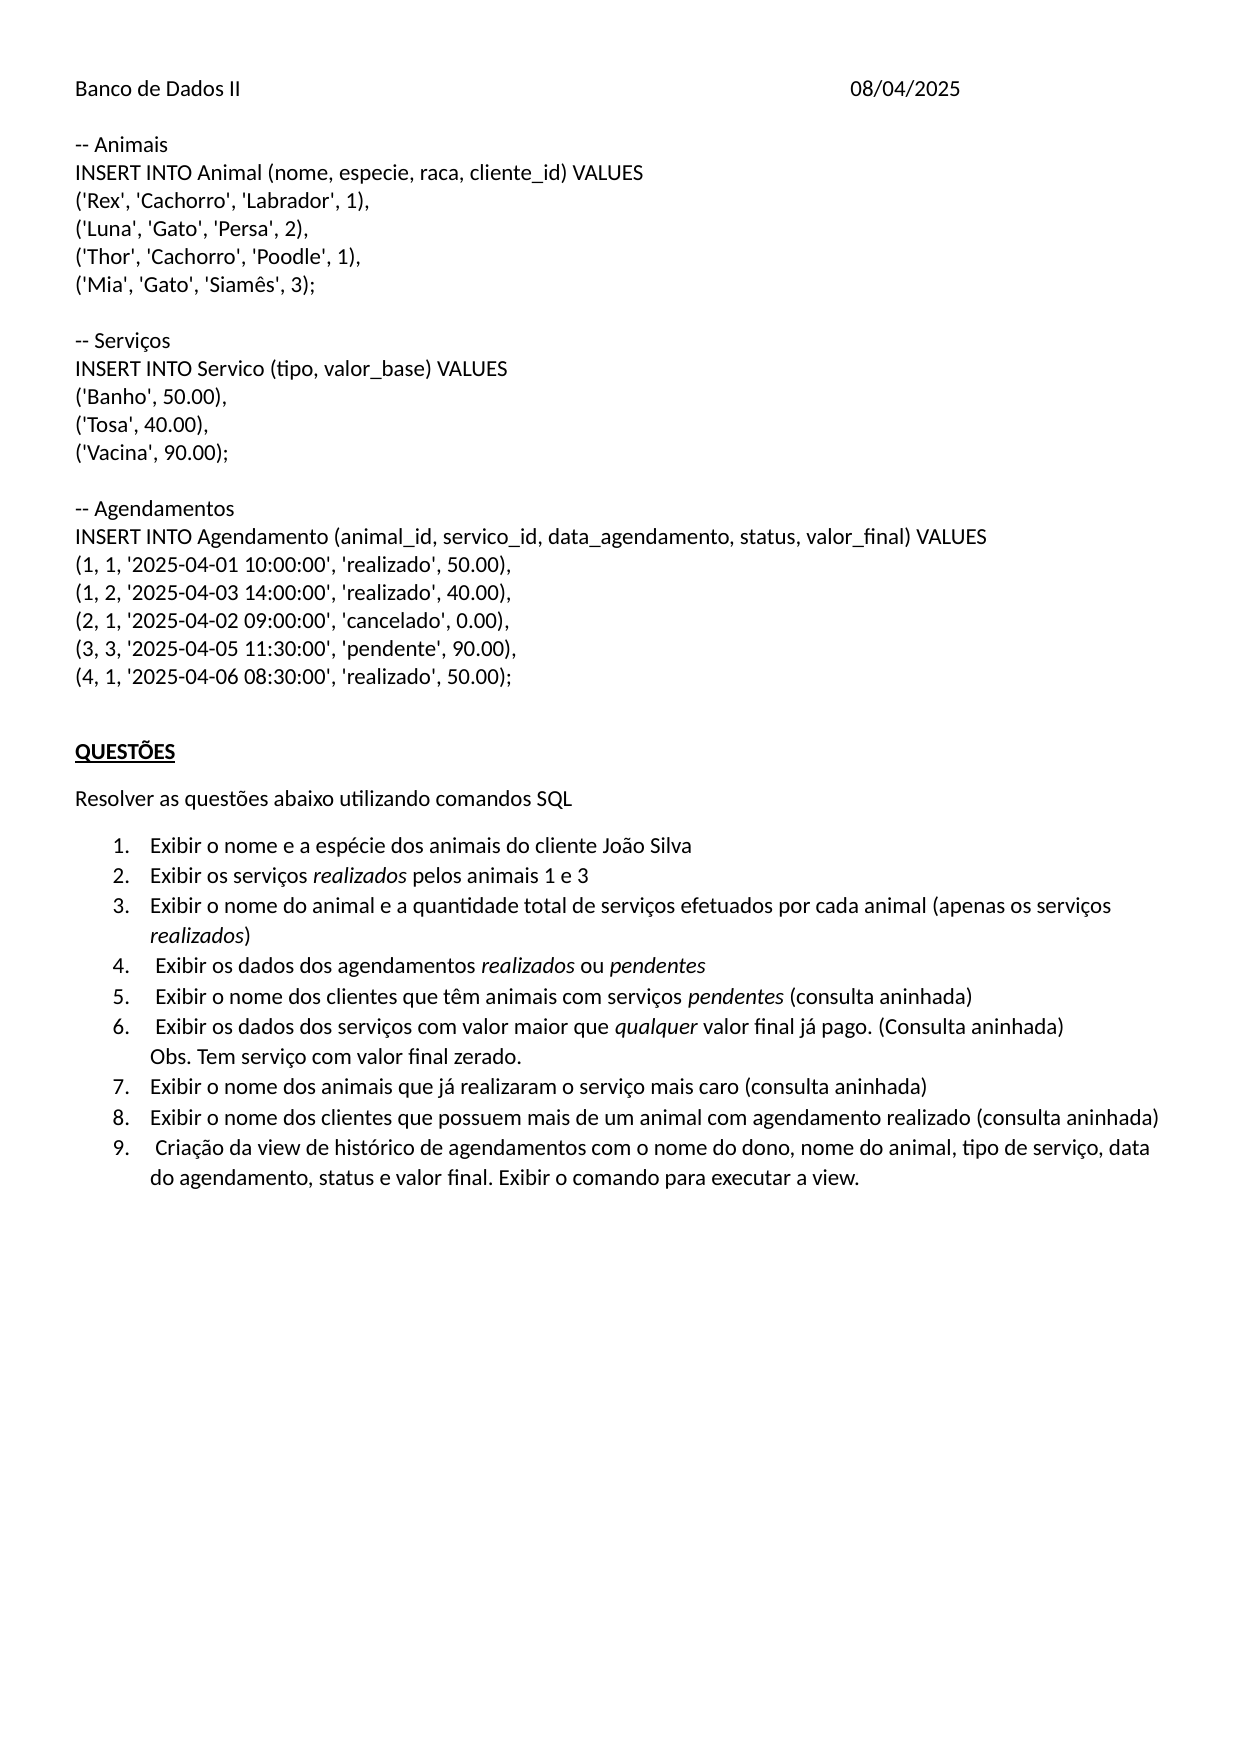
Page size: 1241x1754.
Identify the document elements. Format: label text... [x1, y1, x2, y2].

list Exibir o nome dos clientes que possuem mais de um animal com agendamento realizado (consulta aninhada) [112, 1103, 1165, 1131]
list Exibir o nome dos animais que já realizaram o serviço mais caro (consulta aninhada) [112, 1072, 1165, 1101]
text ('Vacina', 90.00); [75, 438, 1165, 466]
text (1, 2, '2025-04-03 14:00:00', 'realizado', 40.00), [75, 578, 1165, 606]
text ('Mia', 'Gato', 'Siamês', 3); [75, 270, 1165, 298]
text (4, 1, '2025-04-06 08:30:00', 'realizado', 50.00); [75, 662, 1165, 690]
text ('Banho', 50.00), [75, 382, 1165, 410]
text ('Tosa', 40.00), [75, 410, 1165, 438]
text QUESTÕES [75, 737, 1165, 765]
text INSERT INTO Animal (nome, especie, raca, cliente_id) VALUES [75, 158, 1165, 186]
text Resolver as questões abaixo utilizando comandos SQL [75, 784, 1165, 812]
list Exibir o nome dos clientes que têm animais com serviços pendentes (consulta aninhada) [112, 982, 1165, 1010]
list Exibir os serviços realizados pelos animais 1 e 3 [112, 861, 1165, 889]
text (2, 1, '2025-04-02 09:00:00', 'cancelado', 0.00), [75, 606, 1165, 634]
text ('Luna', 'Gato', 'Persa', 2), [75, 214, 1165, 242]
text ('Thor', 'Cachorro', 'Poodle', 1), [75, 242, 1165, 270]
text ('Rex', 'Cachorro', 'Labrador', 1), [75, 186, 1165, 214]
list Criação da view de histórico de agendamentos com o nome do dono, nome do animal, tipo de serviço, data do agendamento, status e valor final. Exibir o comando para executar a view. [112, 1133, 1165, 1191]
text -- Agendamentos [75, 494, 1165, 522]
text (1, 1, '2025-04-01 10:00:00', 'realizado', 50.00), [75, 550, 1165, 578]
list Exibir o nome e a espécie dos animais do cliente João Silva [112, 831, 1165, 859]
list Exibir os dados dos agendamentos realizados ou pendentes [112, 952, 1165, 980]
list Exibir o nome do animal e a quantidade total de serviços efetuados por cada animal (apenas os serviços realizados) [112, 891, 1165, 949]
text INSERT INTO Agendamento (animal_id, servico_id, data_agendamento, status, valor_final) VALUES [75, 522, 1165, 550]
text (3, 3, '2025-04-05 11:30:00', 'pendente', 90.00), [75, 634, 1165, 662]
list Exibir os dados dos serviços com valor maior que qualquer valor final já pago. (Consulta aninhada) Obs. Tem serviço com valor final zerado. [112, 1012, 1165, 1070]
text -- Serviços [75, 326, 1165, 354]
text INSERT INTO Servico (tipo, valor_base) VALUES [75, 354, 1165, 382]
text -- Animais [75, 130, 1165, 158]
